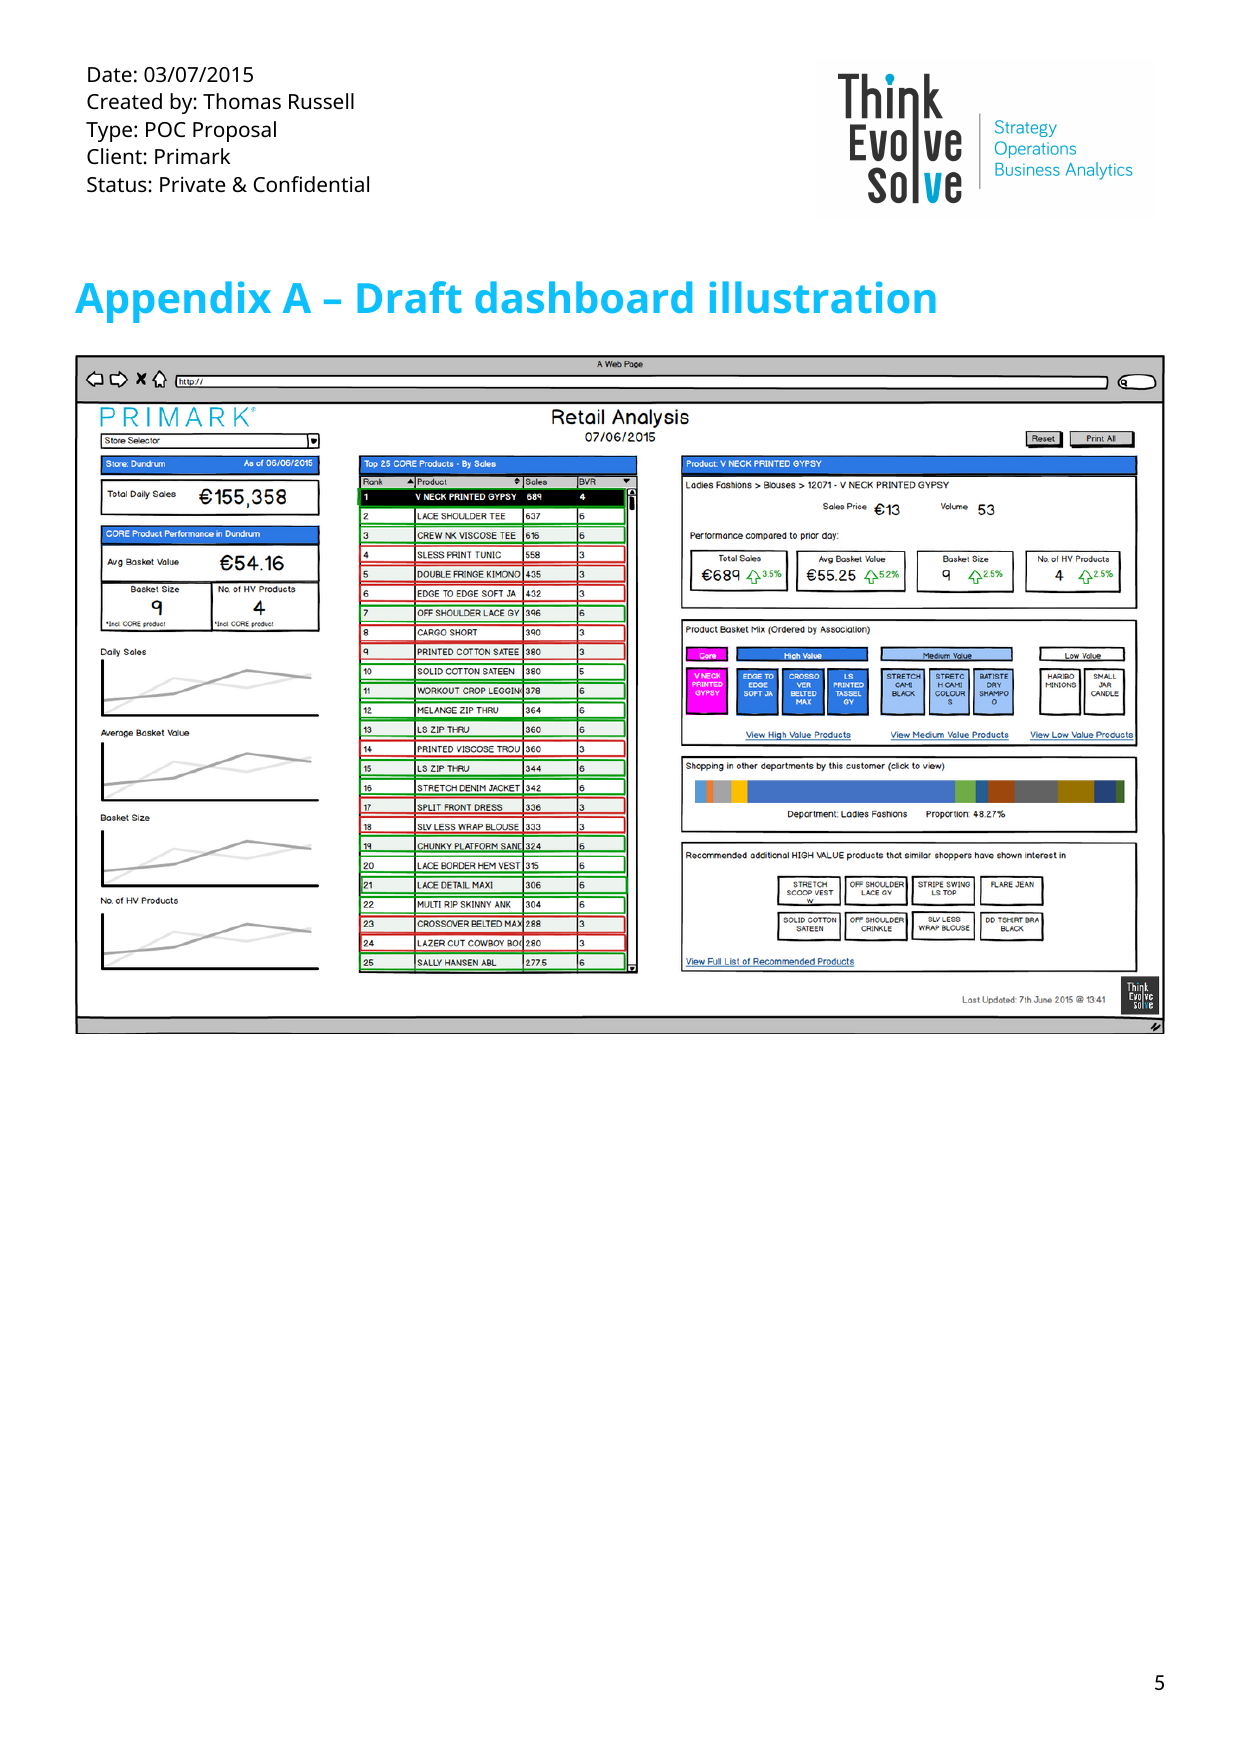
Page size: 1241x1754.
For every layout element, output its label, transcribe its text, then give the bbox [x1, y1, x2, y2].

picture [75, 355, 1166, 1034]
picture [815, 59, 1154, 219]
text Appendix A – Draft dashboard illustration [75, 269, 1165, 326]
